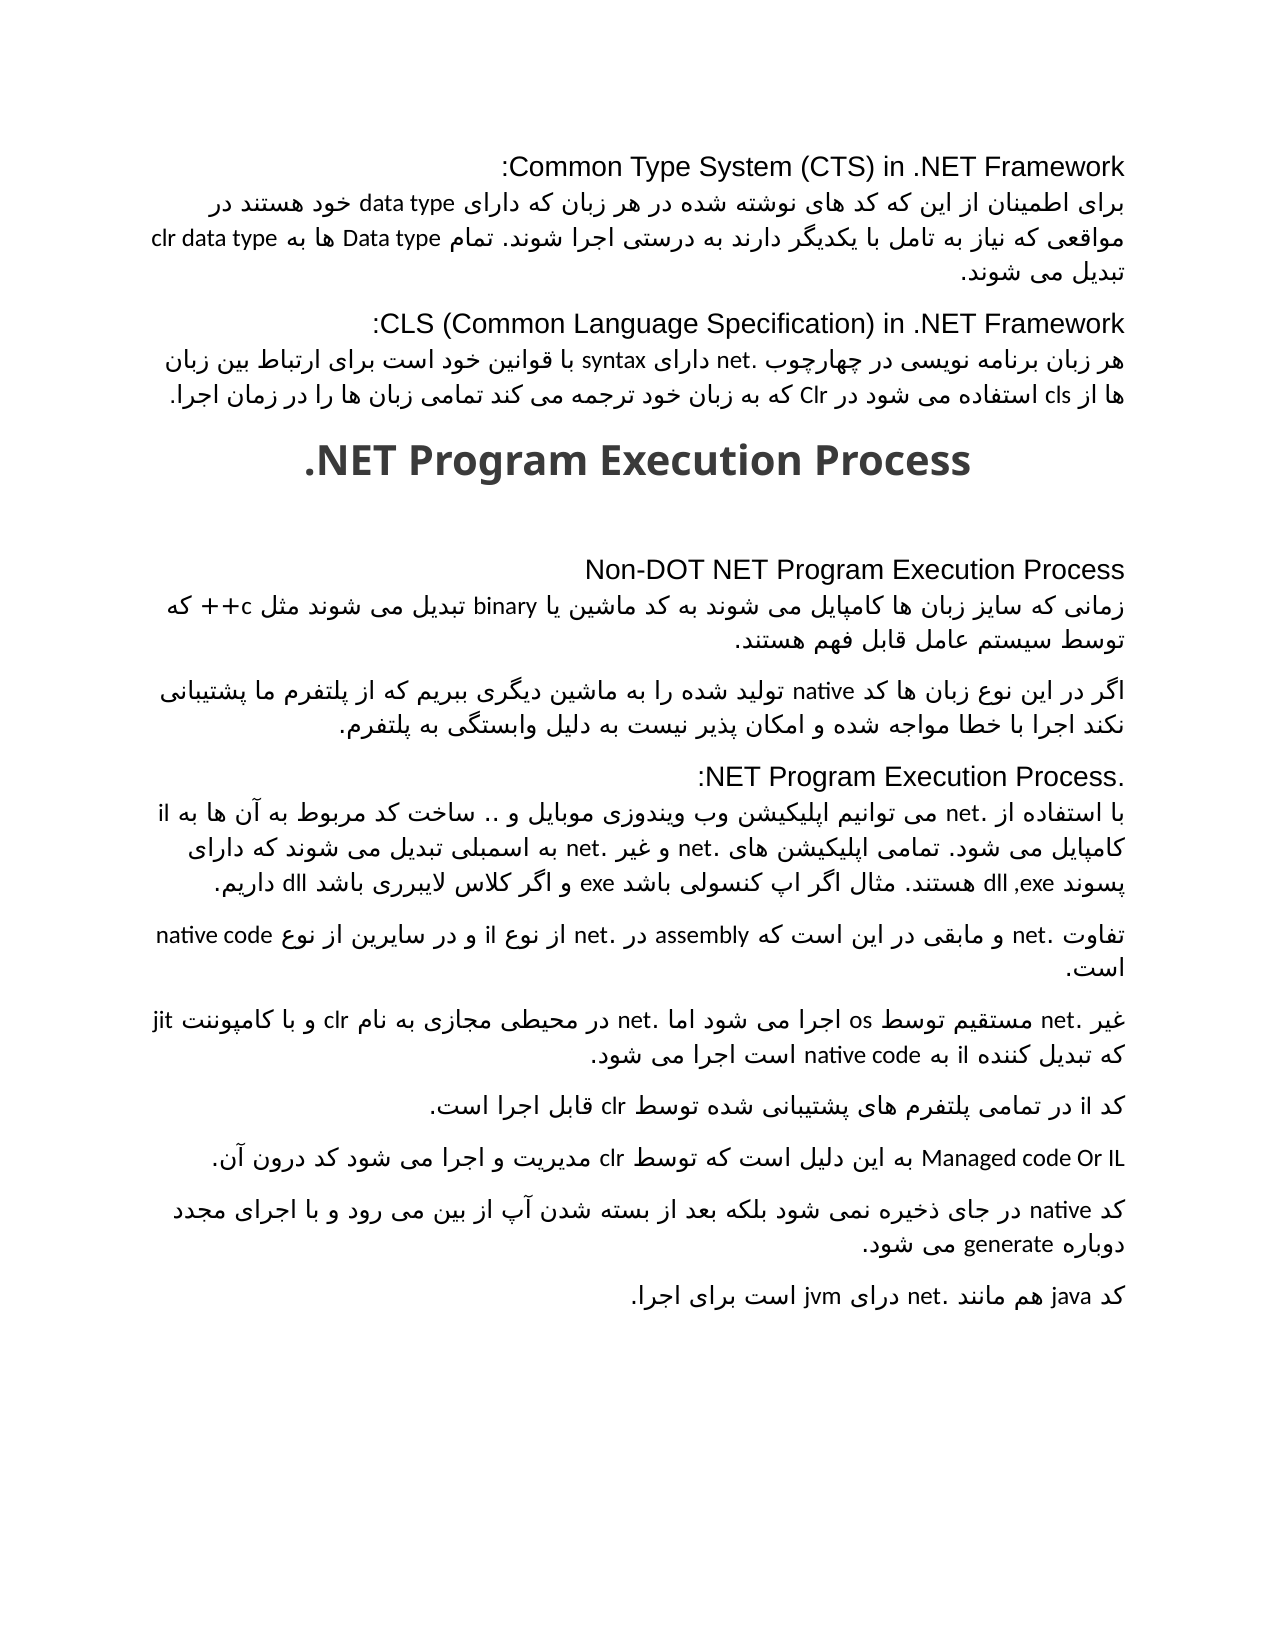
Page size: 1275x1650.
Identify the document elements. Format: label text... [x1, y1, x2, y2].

text کد java هم مانند .net درای jvm است برای اجرا. [150, 1280, 1125, 1311]
text زمانی که سایز زبان ها کامپایل می شوند به کد ماشین یا binary تبدیل می شوند مثل c++ که توسط سیستم عامل قابل فهم هستند. [150, 590, 1125, 654]
subtitle .NET Program Execution Process [150, 431, 1125, 488]
text اگر در این نوع زبان ها کد native تولید شده را به ماشین دیگری ببریم که از پلتفرم ما پشتیبانی نکند اجرا با خطا مواجه شده و امکان پذیر نیست به دلیل وابستگی به پلتفرم. [150, 675, 1125, 739]
text تفاوت .net و مابقی در این است که assembly در .net از نوع il و در سایرین از نوع native code است. [150, 919, 1125, 983]
text کد native در جای ذخیره نمی شود بلکه بعد از بسته شدن آپ از بین می رود و با اجرای مجدد دوباره generate می شود. [150, 1194, 1125, 1259]
subtitle CLS (Common Language Specification) in .NET Framework: [150, 307, 1125, 339]
text کد il در تمامی پلتفرم های پشتیبانی شده توسط clr قابل اجرا است. [150, 1090, 1125, 1121]
subtitle .NET Program Execution Process: [150, 760, 1125, 792]
text برای اطمینان از این که کد های نوشته شده در هر زبان که دارای data type خود هستند در مواقعی که نیاز به تامل با یکدیگر دارند به درستی اجرا شوند. تمام Data type ها به clr data type تبدیل می شوند. [150, 187, 1125, 286]
subtitle Common Type System (CTS) in .NET Framework: [150, 150, 1125, 182]
text هر زبان برنامه نویسی در چهارچوب .net دارای syntax با قوانین خود است برای ارتباط بین زبان ها از cls استفاده می شود در Clr که به زبان خود ترجمه می کند تمامی زبان ها را در زمان اجرا. [150, 344, 1125, 410]
text غیر .net مستقیم توسط os اجرا می شود اما .net در محیطی مجازی به نام clr و با کامپوننت jit که تبدیل کننده il به native code است اجرا می شود. [150, 1004, 1125, 1069]
subtitle Non-DOT NET Program Execution Process [150, 553, 1125, 585]
text Managed code Or IL به این دلیل است که توسط clr مدیریت و اجرا می شود کد درون آن. [150, 1142, 1125, 1173]
text با استفاده از .net می توانیم اپلیکیشن وب ویندوزی موبایل و .. ساخت کد مربوط به آن ها به il کامپایل می شود. تمامی اپلیکیشن های .net و غیر .net به اسمبلی تبدیل می شوند که دارای پسوند dll ,exe هستند. مثال اگر اپ کنسولی باشد exe و اگر کلاس لایبرری باشد dll داریم. [150, 797, 1125, 898]
